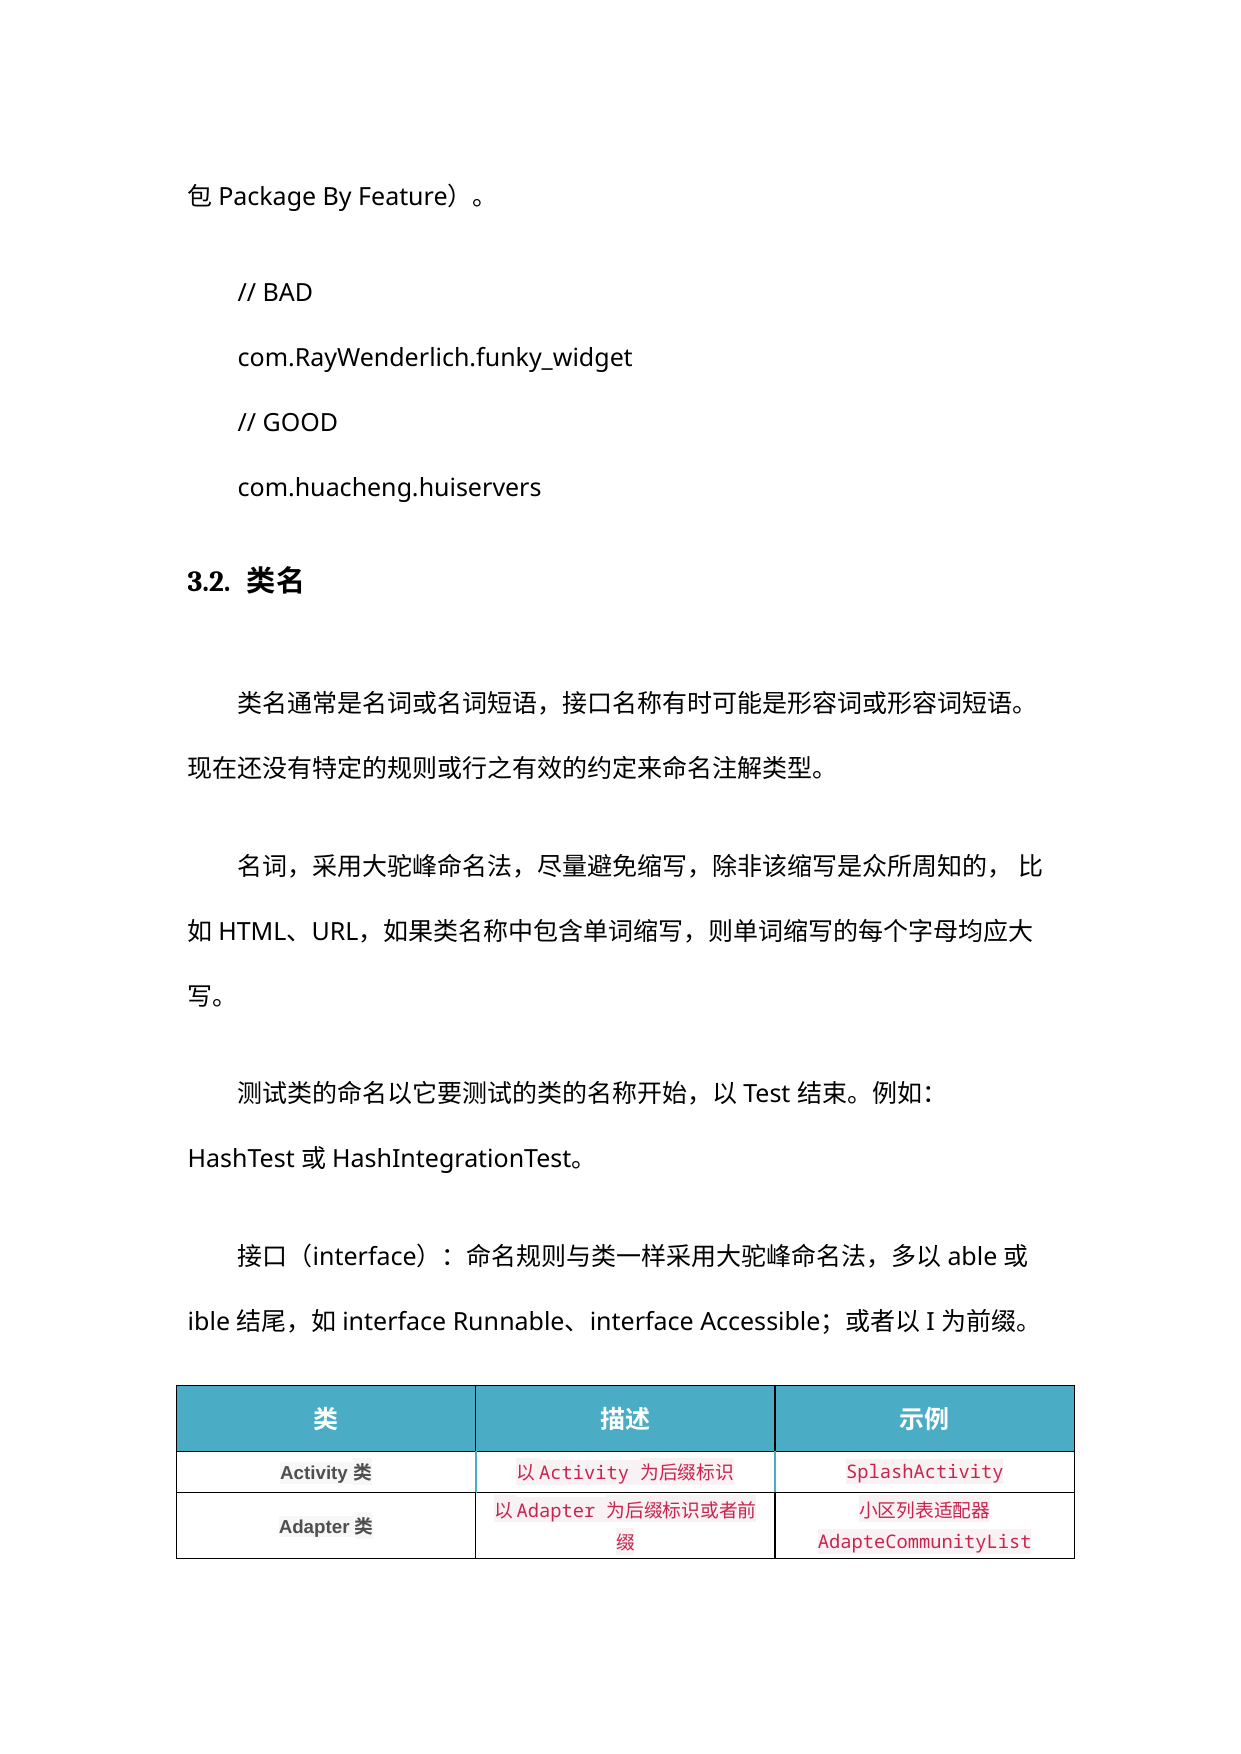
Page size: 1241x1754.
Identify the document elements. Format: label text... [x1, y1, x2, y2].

table_cell 以Activity 为后缀标识 [477, 1452, 774, 1492]
table_cell Adapter 类 [177, 1493, 475, 1558]
text // GOOD [187, 389, 1053, 454]
table_cell 小区列表适配器 AdapteCommunityList [776, 1493, 1074, 1558]
text 类名通常是名词或名词短语，接口名称有时可能是形容词或形容词短语。现在还没有特定的规则或行之有效的约定来命名注解类型。 [187, 669, 1053, 799]
text 接口（interface）：命名规则与类一样采用大驼峰命名法，多以 able 或 ible 结尾，如 interface Runnable、interface Accessible；或者以 I 为前缀。 [187, 1222, 1053, 1352]
table_header 描述 [476, 1386, 774, 1451]
table_cell Activity 类 [177, 1452, 475, 1492]
text 名词，采用大驼峰命名法，尽量避免缩写，除非该缩写是众所周知的， 比如 HTML、URL，如果类名称中包含单词缩写，则单词缩写的每个字母均应大写。 [187, 832, 1053, 1027]
text // BAD [187, 259, 1053, 324]
table_cell 以Adapter 为后缀标识或者前缀 [476, 1493, 774, 1558]
text 测试类的命名以它要测试的类的名称开始，以 Test 结束。例如：HashTest 或 HashIntegrationTest。 [187, 1059, 1053, 1189]
text com.huacheng.huiservers [187, 454, 1053, 519]
table_cell SplashActivity [776, 1452, 1074, 1492]
subtitle 类名 [187, 547, 1053, 612]
table_header 示例 [776, 1386, 1074, 1451]
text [187, 162, 1053, 227]
text com.RayWenderlich.funky_widget [187, 324, 1053, 389]
table_header 类 [177, 1386, 475, 1451]
